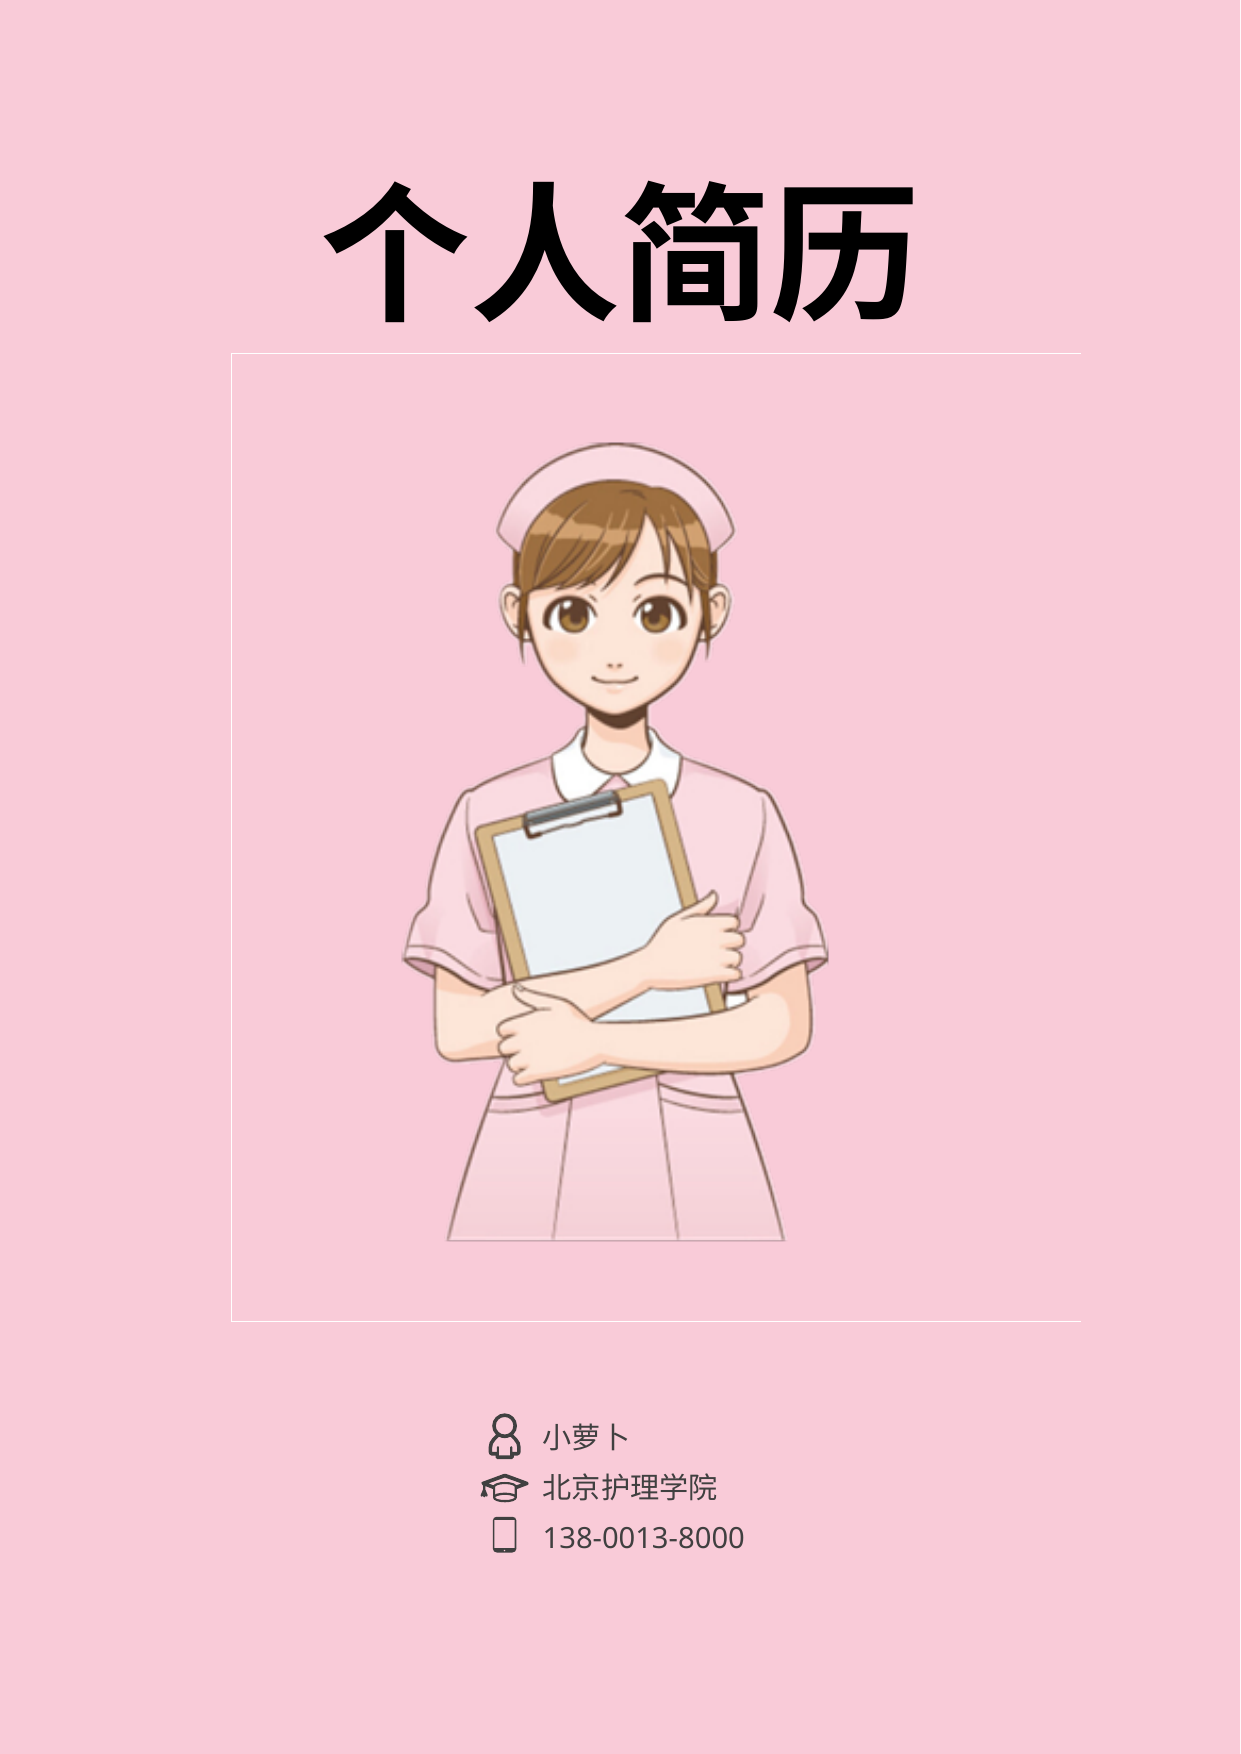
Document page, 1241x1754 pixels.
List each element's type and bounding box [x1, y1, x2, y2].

picture [230, 352, 1082, 1321]
